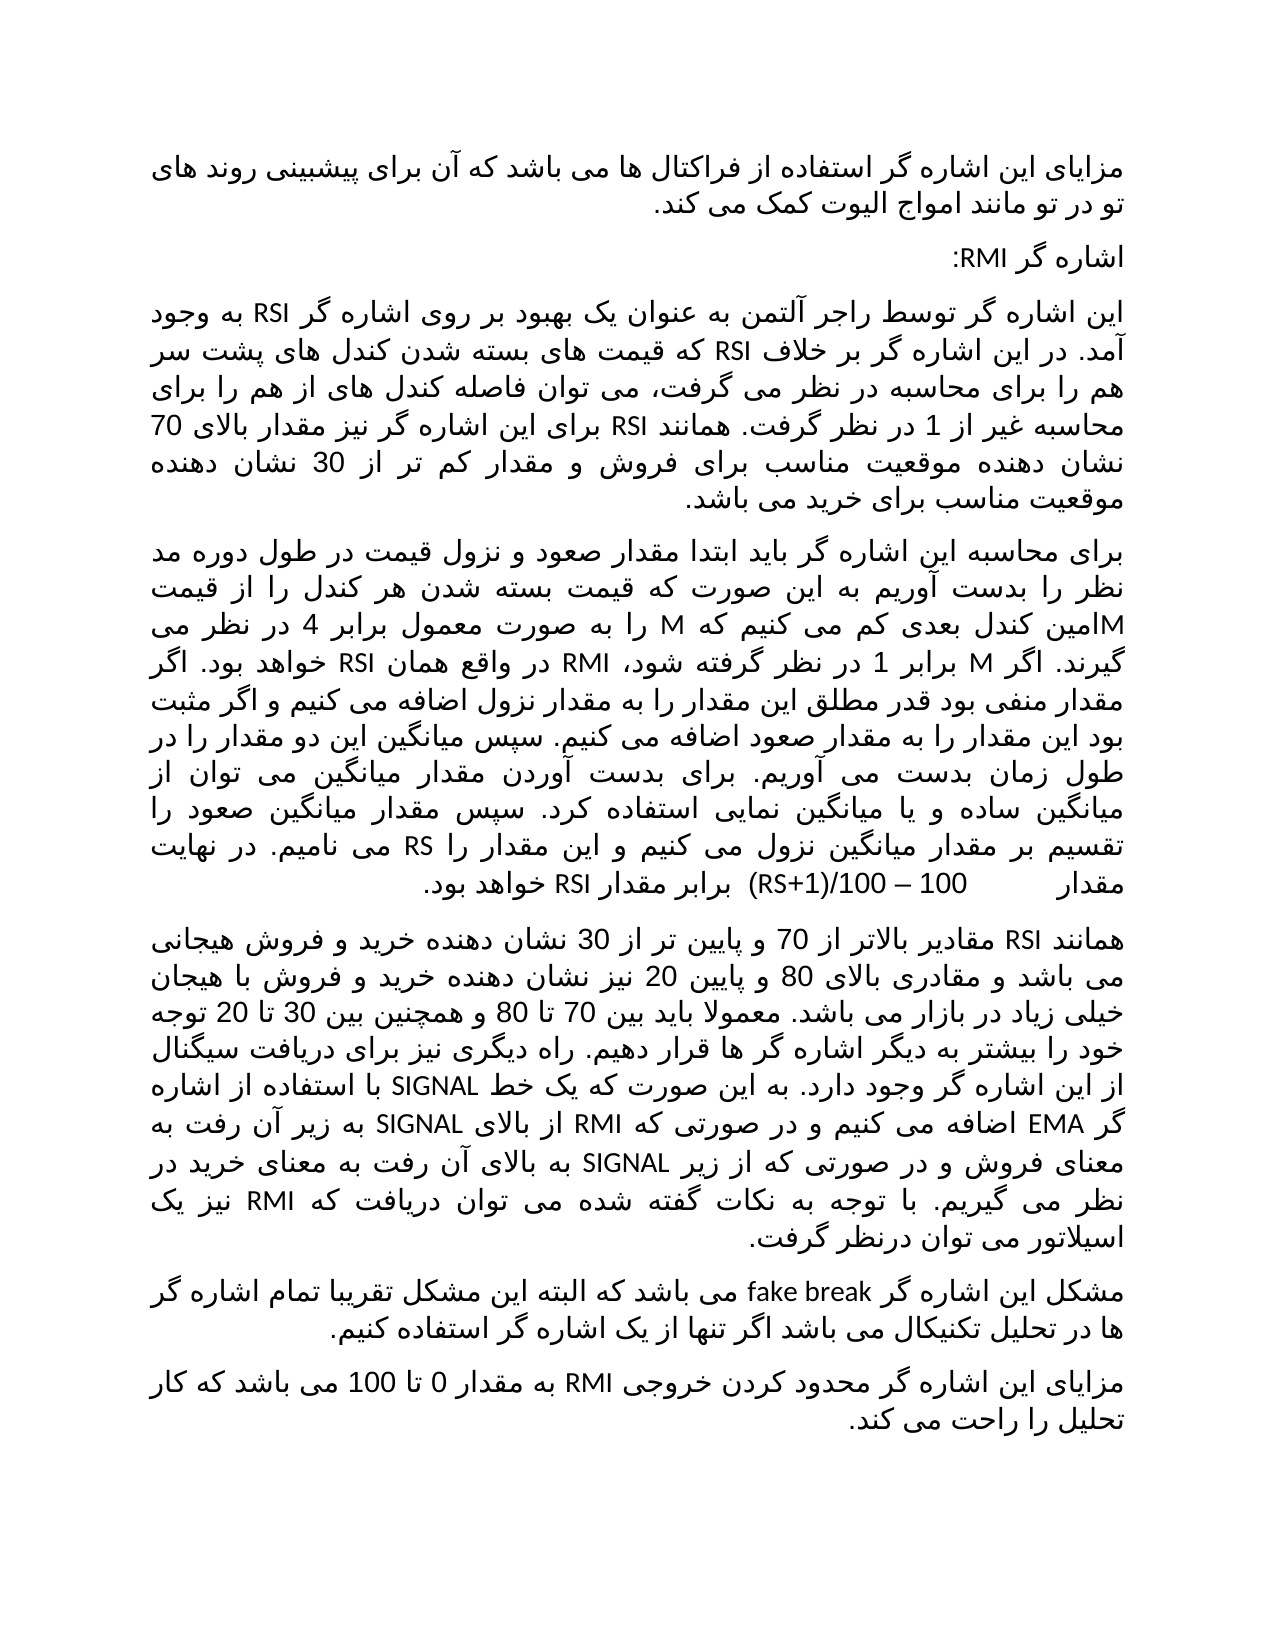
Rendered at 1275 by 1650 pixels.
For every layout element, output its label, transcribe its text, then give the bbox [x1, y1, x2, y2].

text مزایای این اشاره گر محدود کردن خروجی RMI به مقدار 0 تا 100 می باشد که کار تحلیل را راحت می کند. [150, 1364, 1125, 1436]
text مشکل این اشاره گر fake break می باشد که البته این مشکل تقریبا تمام اشاره گر ها در تحلیل تکنیکال می باشد اگر تنها از یک اشاره گر استفاده کنیم. [150, 1273, 1125, 1345]
text اشاره گر RMI: [150, 239, 1125, 274]
text این اشاره گر توسط راجر آلتمن به عنوان یک بهبود بر روی اشاره گر RSI به وجود آمد. در این اشاره گر بر خلاف RSI که قیمت های بسته شدن کندل های پشت سر هم را برای محاسبه در نظر می گرفت، می توان فاصله کندل های از هم را برای محاسبه غیر از 1 در نظر گرفت. همانند RSI برای این اشاره گر نیز مقدار بالای 70 نشان دهنده موقعیت مناسب برای فروش و مقدار کم تر از 30 نشان دهنده موقعیت مناسب برای خرید می باشد. [150, 294, 1125, 514]
text همانند RSI مقادیر بالاتر از 70 و پایین تر از 30 نشان دهنده خرید و فروش هیجانی می باشد و مقادری بالای 80 و پایین 20 نیز نشان دهنده خرید و فروش با هیجان خیلی زیاد در بازار می باشد. معمولا باید بین 70 تا 80 و همچنین بین 30 تا 20 توجه خود را بیشتر به دیگر اشاره گر ها قرار دهیم. راه دیگری نیز برای دریافت سیگنال از این اشاره گر وجود دارد. به این صورت که یک خط SIGNAL با استفاده از اشاره گر EMA اضافه می کنیم و در صورتی که RMI از بالای SIGNAL به زیر آن رفت به معنای فروش و در صورتی که از زیر SIGNAL به بالای آن رفت به معنای خرید در نظر می گیریم. با توجه به نکات گفته شده می توان دریافت که RMI نیز یک اسیلاتور می توان درنظر گرفت. [150, 921, 1125, 1254]
text مزایای این اشاره گر استفاده از فراکتال ها می باشد که آن برای پیشبینی روند های تو در تو مانند امواج الیوت کمک می کند. [150, 150, 1125, 220]
text برای محاسبه این اشاره گر باید ابتدا مقدار صعود و نزول قیمت در طول دوره مد نظر را بدست آوریم به این صورت که قیمت بسته شدن هر کندل را از قیمت Mامین کندل بعدی کم می کنیم که M را به صورت معمول برابر 4 در نظر می گیرند. اگر M برابر 1 در نظر گرفته شود، RMI در واقع همان RSI خواهد بود. اگر مقدار منفی بود قدر مطلق این مقدار را به مقدار نزول اضافه می کنیم و اگر مثبت بود این مقدار را به مقدار صعود اضافه می کنیم. سپس میانگین این دو مقدار را در طول زمان بدست می آوریم. برای بدست آوردن مقدار میانگین می توان از میانگین ساده و یا میانگین نمایی استفاده کرد. سپس مقدار میانگین صعود را تقسیم بر مقدار میانگین نزول می کنیم و این مقدار را RS می نامیم. در نهایت مقدار 100 – 100/(1+RS) برابر مقدار RSI خواهد بود. [150, 534, 1125, 901]
